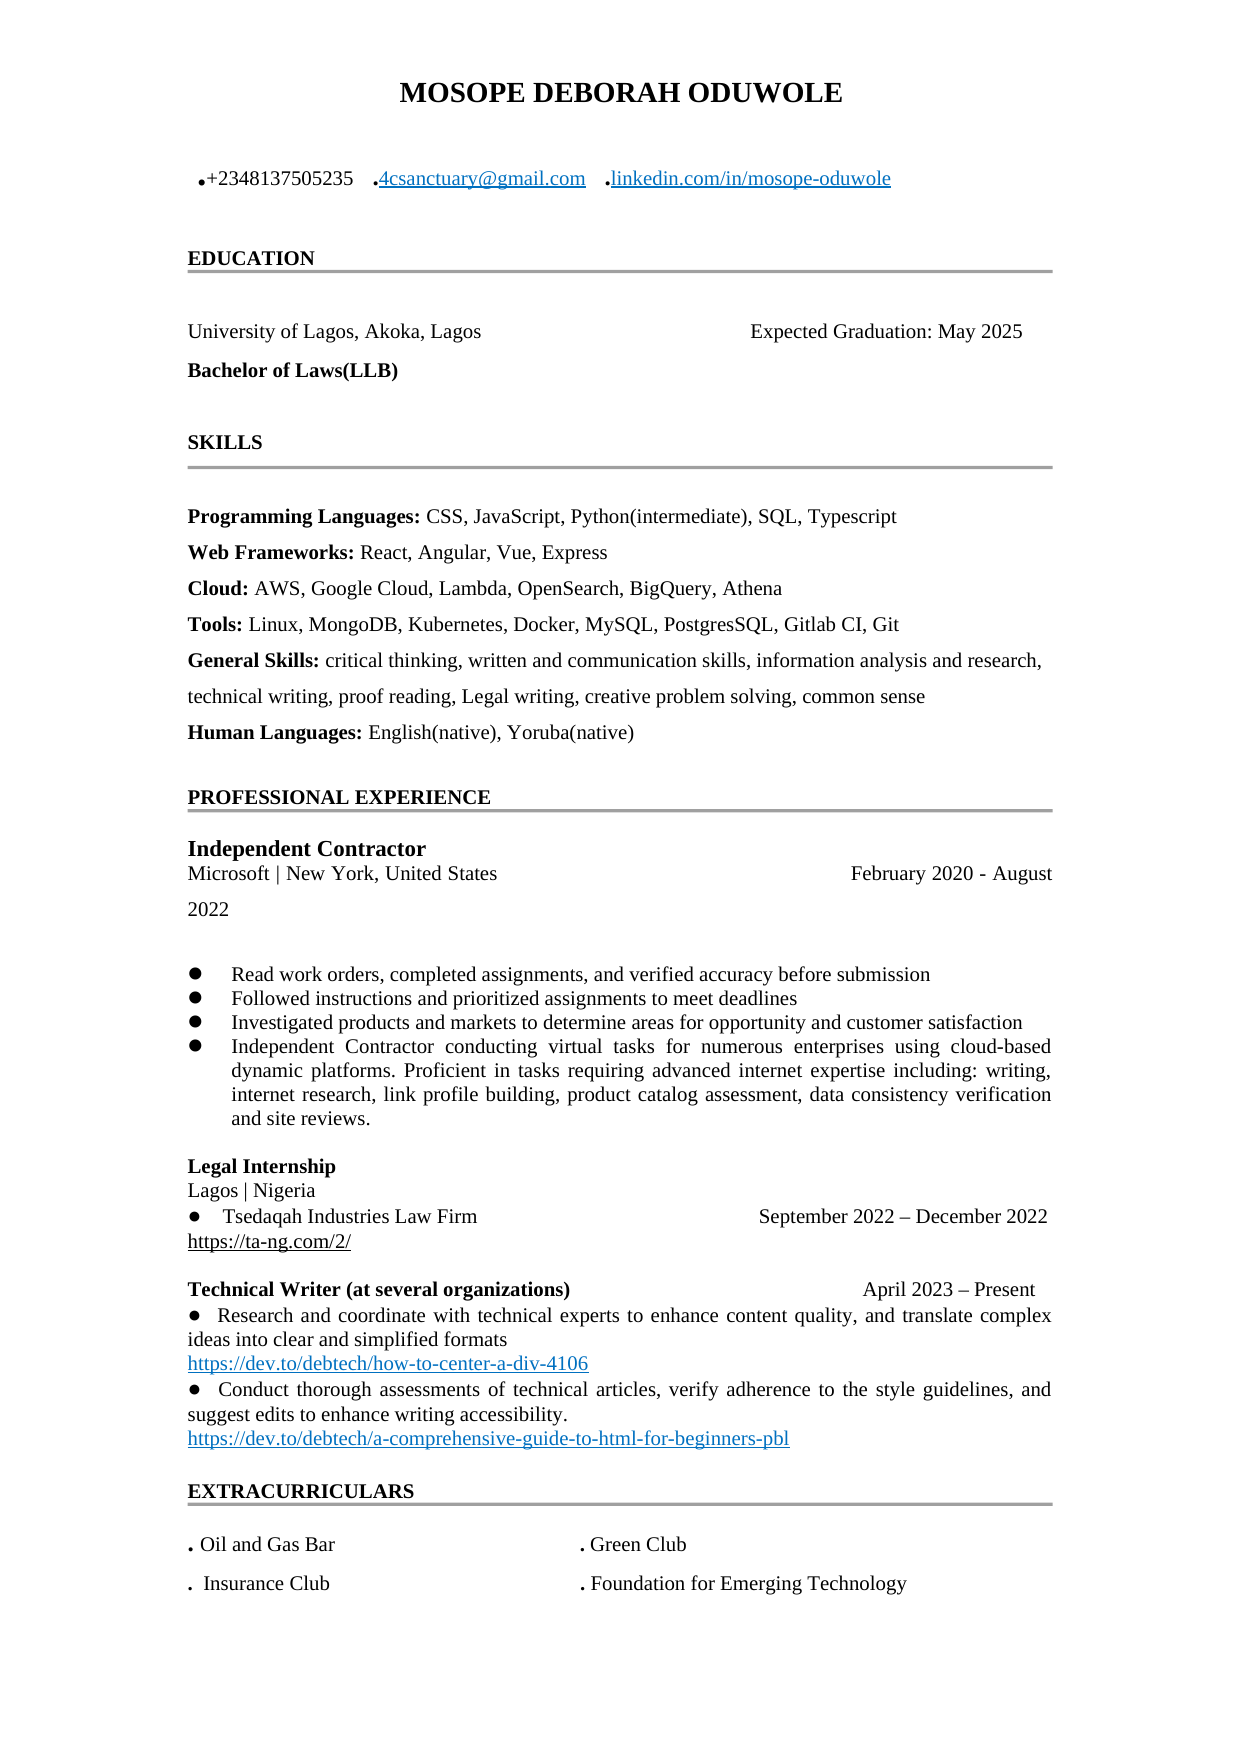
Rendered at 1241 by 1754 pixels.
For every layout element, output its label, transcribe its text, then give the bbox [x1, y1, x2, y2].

text https://ta-ng.com/2/ [187, 1229, 1053, 1253]
list Independent Contractor conducting virtual tasks for numerous enterprises using cloud-based dynamic platforms. Proficient in tasks requiring advanced internet expertise including: writing, internet research, link profile building, product catalog assessment, data consistency verification and site reviews. [187, 1034, 1053, 1130]
text General Skills: critical thinking, written and communication skills, information analysis and research, technical writing, proof reading, Legal writing, creative problem solving, common sense [187, 648, 1053, 708]
text .+2348137505235 .4csanctuary@gmail.com .linkedin.com/in/mosope-oduwole [187, 150, 1053, 193]
text ● Research and coordinate with technical experts to enhance content quality, and translate complex ideas into clear and simplified formats [187, 1301, 1053, 1351]
text EDUCATION [187, 246, 1053, 269]
text Programming Languages: CSS, JavaScript, Python(intermediate), SQL, Typescript [187, 504, 1053, 528]
text ● Tsedaqah Industries Law Firm September 2022 – December 2022 [187, 1202, 1053, 1229]
text University of Lagos, Akoka, Lagos Expected Graduation: May 2025 [187, 319, 1053, 343]
text Independent Contractor [187, 834, 1053, 861]
text PROFESSIONAL EXPERIENCE [187, 785, 1053, 809]
list Read work orders, completed assignments, and verified accuracy before submission [187, 962, 1053, 986]
text . Oil and Gas Bar . Green Club [187, 1528, 1053, 1557]
text Lagos | Nigeria [187, 1178, 1053, 1202]
text EXTRACURRICULARS [187, 1479, 1053, 1502]
text Human Languages: English(native), Yoruba(native) [187, 720, 1053, 744]
text SKILLS [187, 430, 1053, 454]
text Web Frameworks: React, Angular, Vue, Express [187, 540, 1053, 564]
text Legal Internship [187, 1154, 1053, 1178]
text Tools: Linux, MongoDB, Kubernetes, Docker, MySQL, PostgresSQL, Gitlab CI, Git [187, 612, 1053, 636]
text Technical Writer (at several organizations) April 2023 – Present [187, 1277, 1053, 1301]
text ● Conduct thorough assessments of technical articles, verify adherence to the style guidelines, and suggest edits to enhance writing accessibility. [187, 1375, 1053, 1426]
text Microsoft | New York, United States February 2020 - August 2022 [187, 861, 1053, 921]
text . Insurance Club . Foundation for Emerging Technology [187, 1571, 1053, 1595]
text Bachelor of Laws(LLB) [187, 358, 1053, 382]
text https://dev.to/debtech/a-comprehensive-guide-to-html-for-beginners-pbl [187, 1426, 1053, 1450]
list Followed instructions and prioritized assignments to meet deadlines [187, 986, 1053, 1010]
text https://dev.to/debtech/how-to-center-a-div-4106 [187, 1351, 1053, 1375]
text Cloud: AWS, Google Cloud, Lambda, OpenSearch, BigQuery, Athena [187, 576, 1053, 600]
list Investigated products and markets to determine areas for opportunity and customer satisfaction [187, 1010, 1053, 1034]
